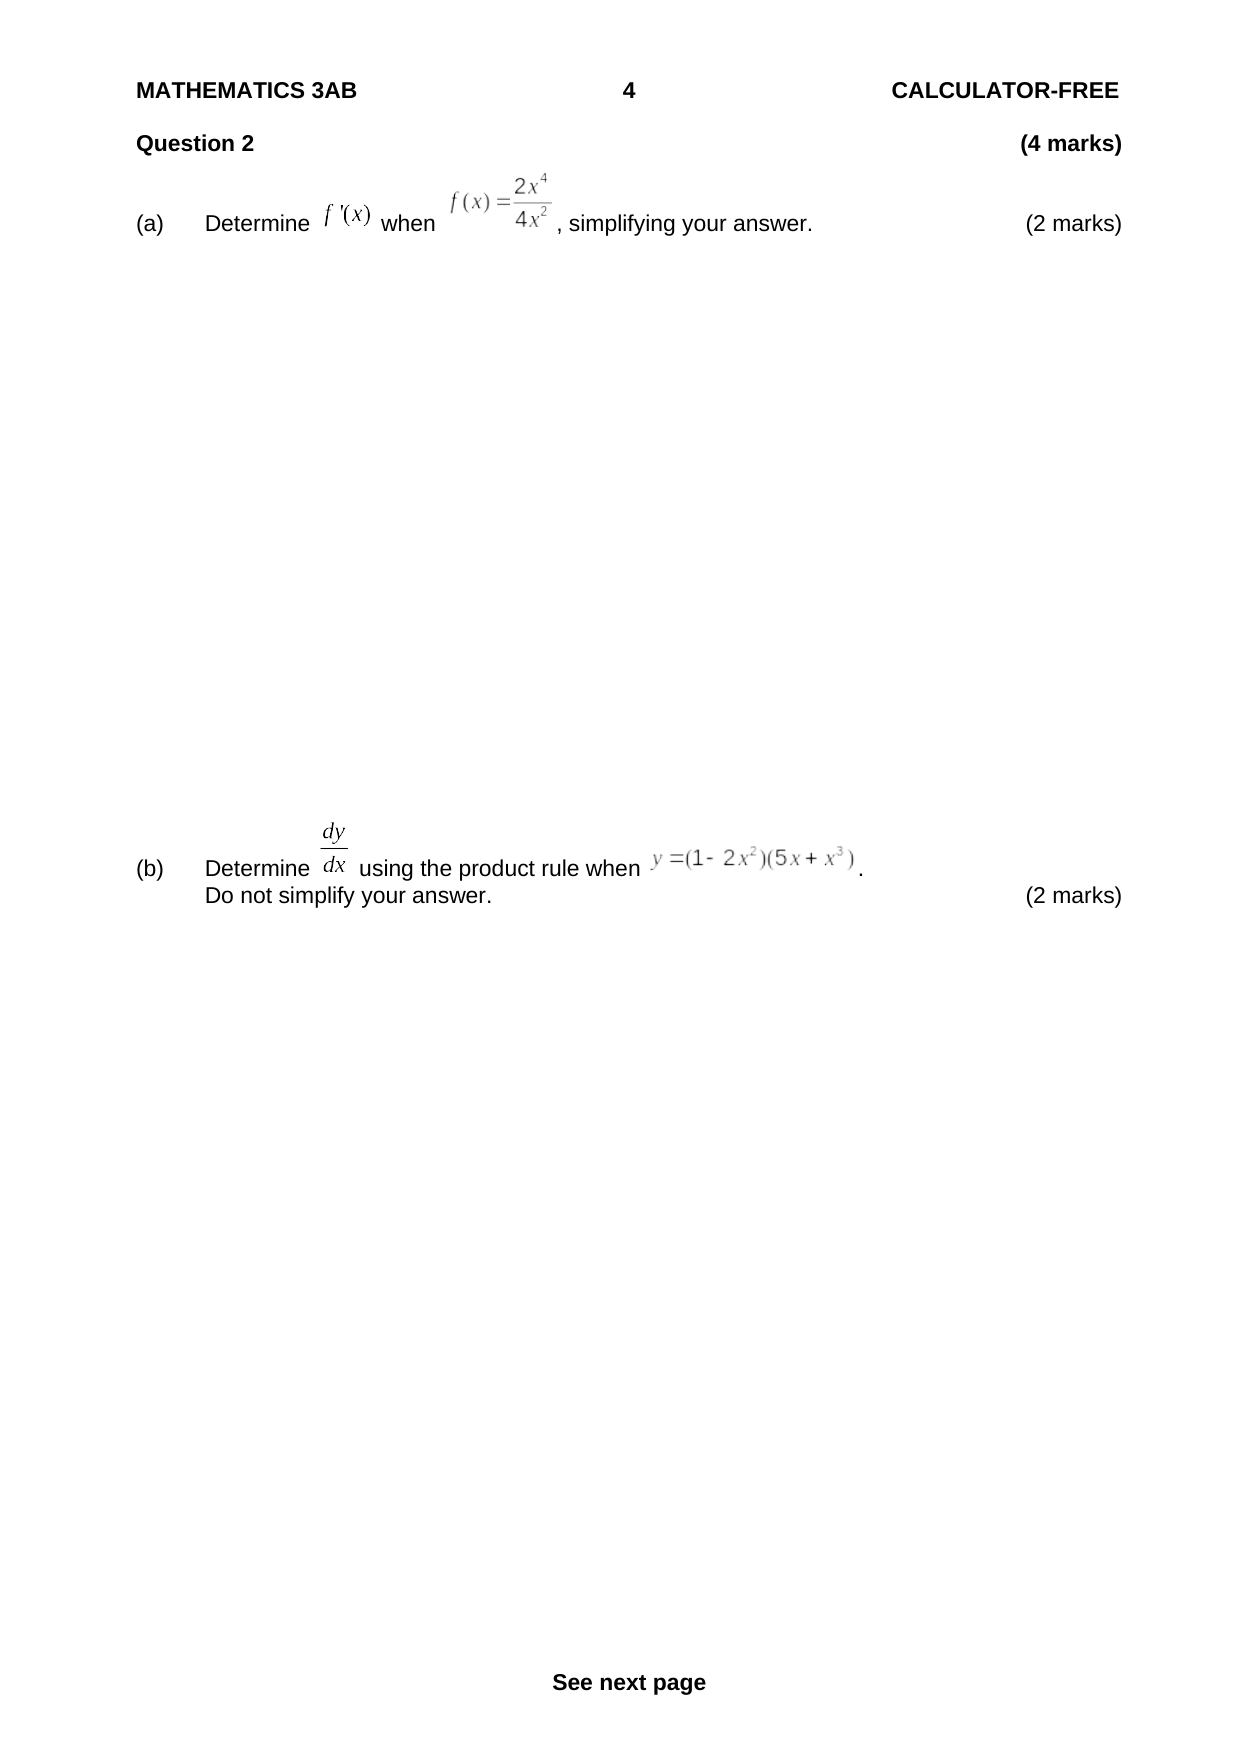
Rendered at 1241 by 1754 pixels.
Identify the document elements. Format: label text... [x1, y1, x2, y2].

text Do not simplify your answer. (2 marks) [136, 882, 1122, 908]
text (b) Determine using the product rule when . [136, 816, 1122, 882]
text (a) Determine when , simplifying your answer. (2 marks) [136, 169, 1122, 236]
text Question 2 (4 marks) [136, 130, 1122, 156]
